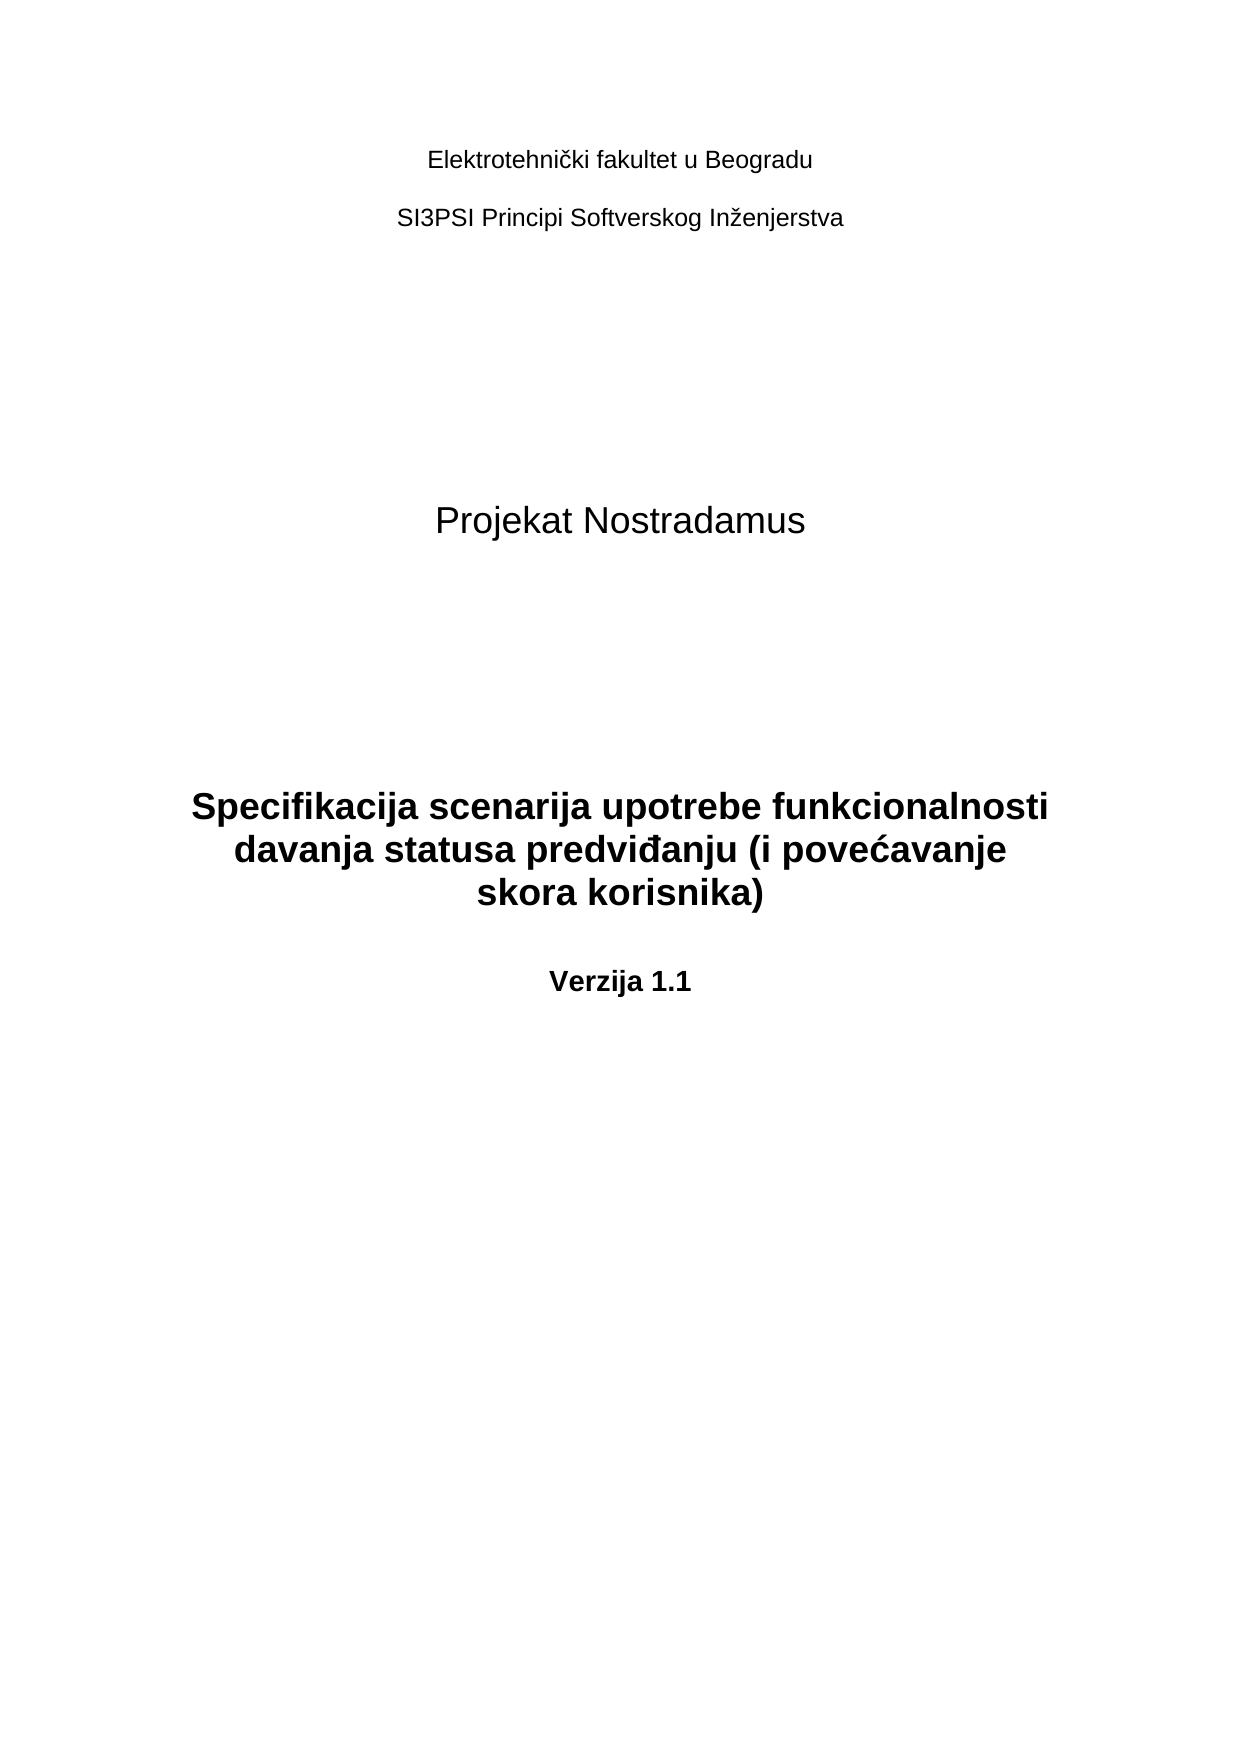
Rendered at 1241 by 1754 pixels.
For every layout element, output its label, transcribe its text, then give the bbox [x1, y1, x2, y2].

text Elektrotehnički fakultet u Beogradu SI3PSI Principi Softverskog Inženjerstva [397, 145, 846, 232]
text Specifikacija scenarija upotrebe funkcionalnosti davanja statusa predviđanju (i povećavanje skora korisnika) [191, 784, 1049, 913]
text Projekat Nostradamus [191, 498, 1049, 541]
text Verzija 1.1 [191, 964, 1050, 997]
